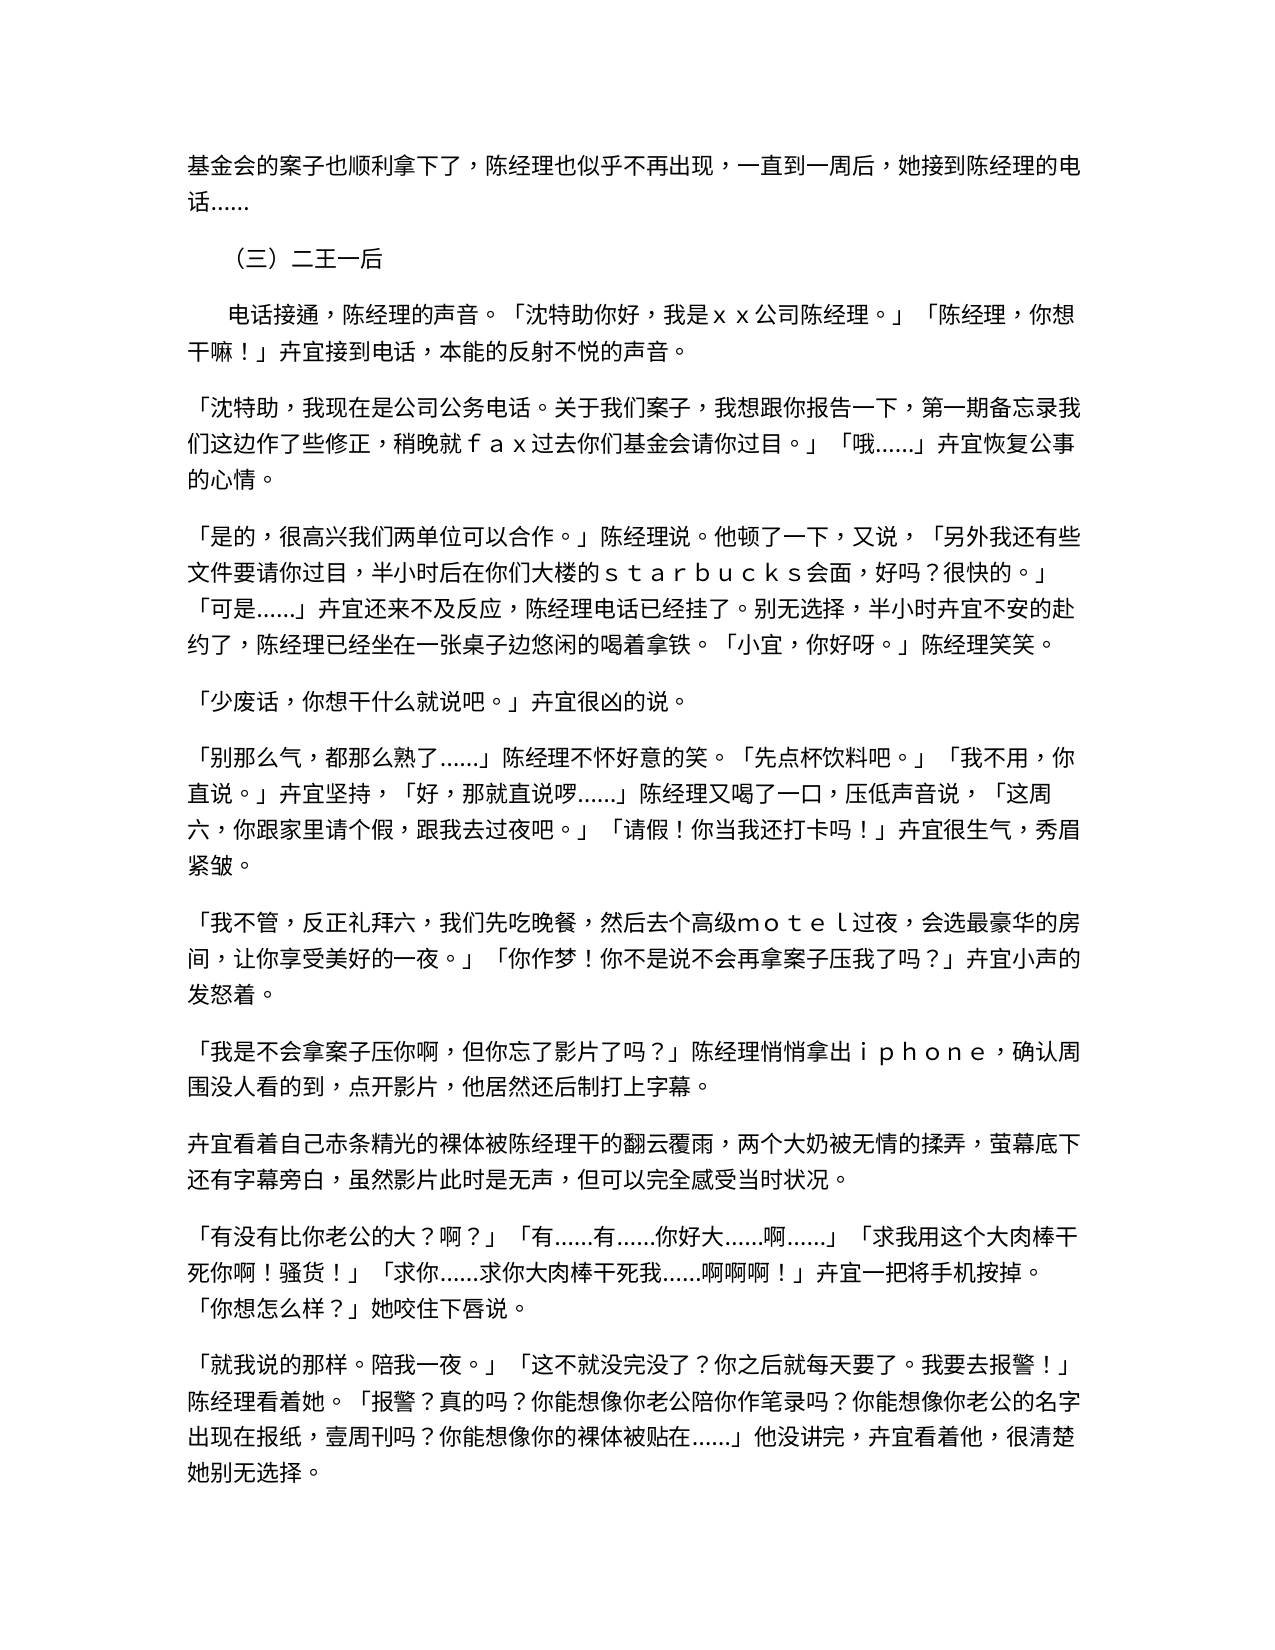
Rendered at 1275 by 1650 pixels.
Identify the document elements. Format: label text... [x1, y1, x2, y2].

text 「我是不会拿案子压你啊，但你忘了影片了吗？」陈经理悄悄拿出ｉｐｈｏｎｅ，确认周围没人看的到，点开影片，他居然还后制打上字幕。 [187, 1035, 1087, 1103]
text （三）二王一后 [187, 243, 1087, 274]
text 「就我说的那样。陪我一夜。」「这不就没完没了？你之后就每天要了。我要去报警！」陈经理看着她。「报警？真的吗？你能想像你老公陪你作笔录吗？你能想像你老公的名字出现在报纸，壹周刊吗？你能想像你的裸体被贴在……」他没讲完，卉宜看着他，很清楚她别无选择。 [187, 1349, 1087, 1488]
text 卉宜看着自己赤条精光的裸体被陈经理干的翻云覆雨，两个大奶被无情的揉弄，萤幕底下还有字幕旁白，虽然影片此时是无声，但可以完全感受当时状况。 [187, 1128, 1087, 1195]
text 「少废话，你想干什么就说吧。」卉宜很凶的说。 [187, 685, 1087, 717]
text 电话接通，陈经理的声音。「沈特助你好，我是ｘｘ公司陈经理。」「陈经理，你想干嘛！」卉宜接到电话，本能的反射不悦的声音。 [187, 299, 1087, 367]
text 「是的，很高兴我们两单位可以合作。」陈经理说。他顿了一下，又说，「另外我还有些文件要请你过目，半小时后在你们大楼的ｓｔａｒｂｕｃｋｓ会面，好吗？很快的。」「可是……」卉宜还来不及反应，陈经理电话已经挂了。别无选择，半小时卉宜不安的赴约了，陈经理已经坐在一张桌子边悠闲的喝着拿铁。「小宜，你好呀。」陈经理笑笑。 [187, 521, 1087, 660]
text 基金会的案子也顺利拿下了，陈经理也似乎不再出现，一直到一周后，她接到陈经理的电话…… [187, 150, 1087, 217]
text 「我不管，反正礼拜六，我们先吃晚餐，然后去个高级ｍｏｔｅｌ过夜，会选最豪华的房间，让你享受美好的一夜。」「你作梦！你不是说不会再拿案子压我了吗？」卉宜小声的发怒着。 [187, 907, 1087, 1010]
text 「沈特助，我现在是公司公务电话。关于我们案子，我想跟你报告一下，第一期备忘录我们这边作了些修正，稍晚就ｆａｘ过去你们基金会请你过目。」「哦……」卉宜恢复公事的心情。 [187, 392, 1087, 495]
text 「别那么气，都那么熟了……」陈经理不怀好意的笑。「先点杯饮料吧。」「我不用，你直说。」卉宜坚持，「好，那就直说啰……」陈经理又喝了一口，压低声音说，「这周六，你跟家里请个假，跟我去过夜吧。」「请假！你当我还打卡吗！」卉宜很生气，秀眉紧皱。 [187, 742, 1087, 881]
text 「有没有比你老公的大？啊？」「有……有……你好大……啊……」「求我用这个大肉棒干死你啊！骚货！」「求你……求你大肉棒干死我……啊啊啊！」卉宜一把将手机按掉。「你想怎么样？」她咬住下唇说。 [187, 1221, 1087, 1324]
